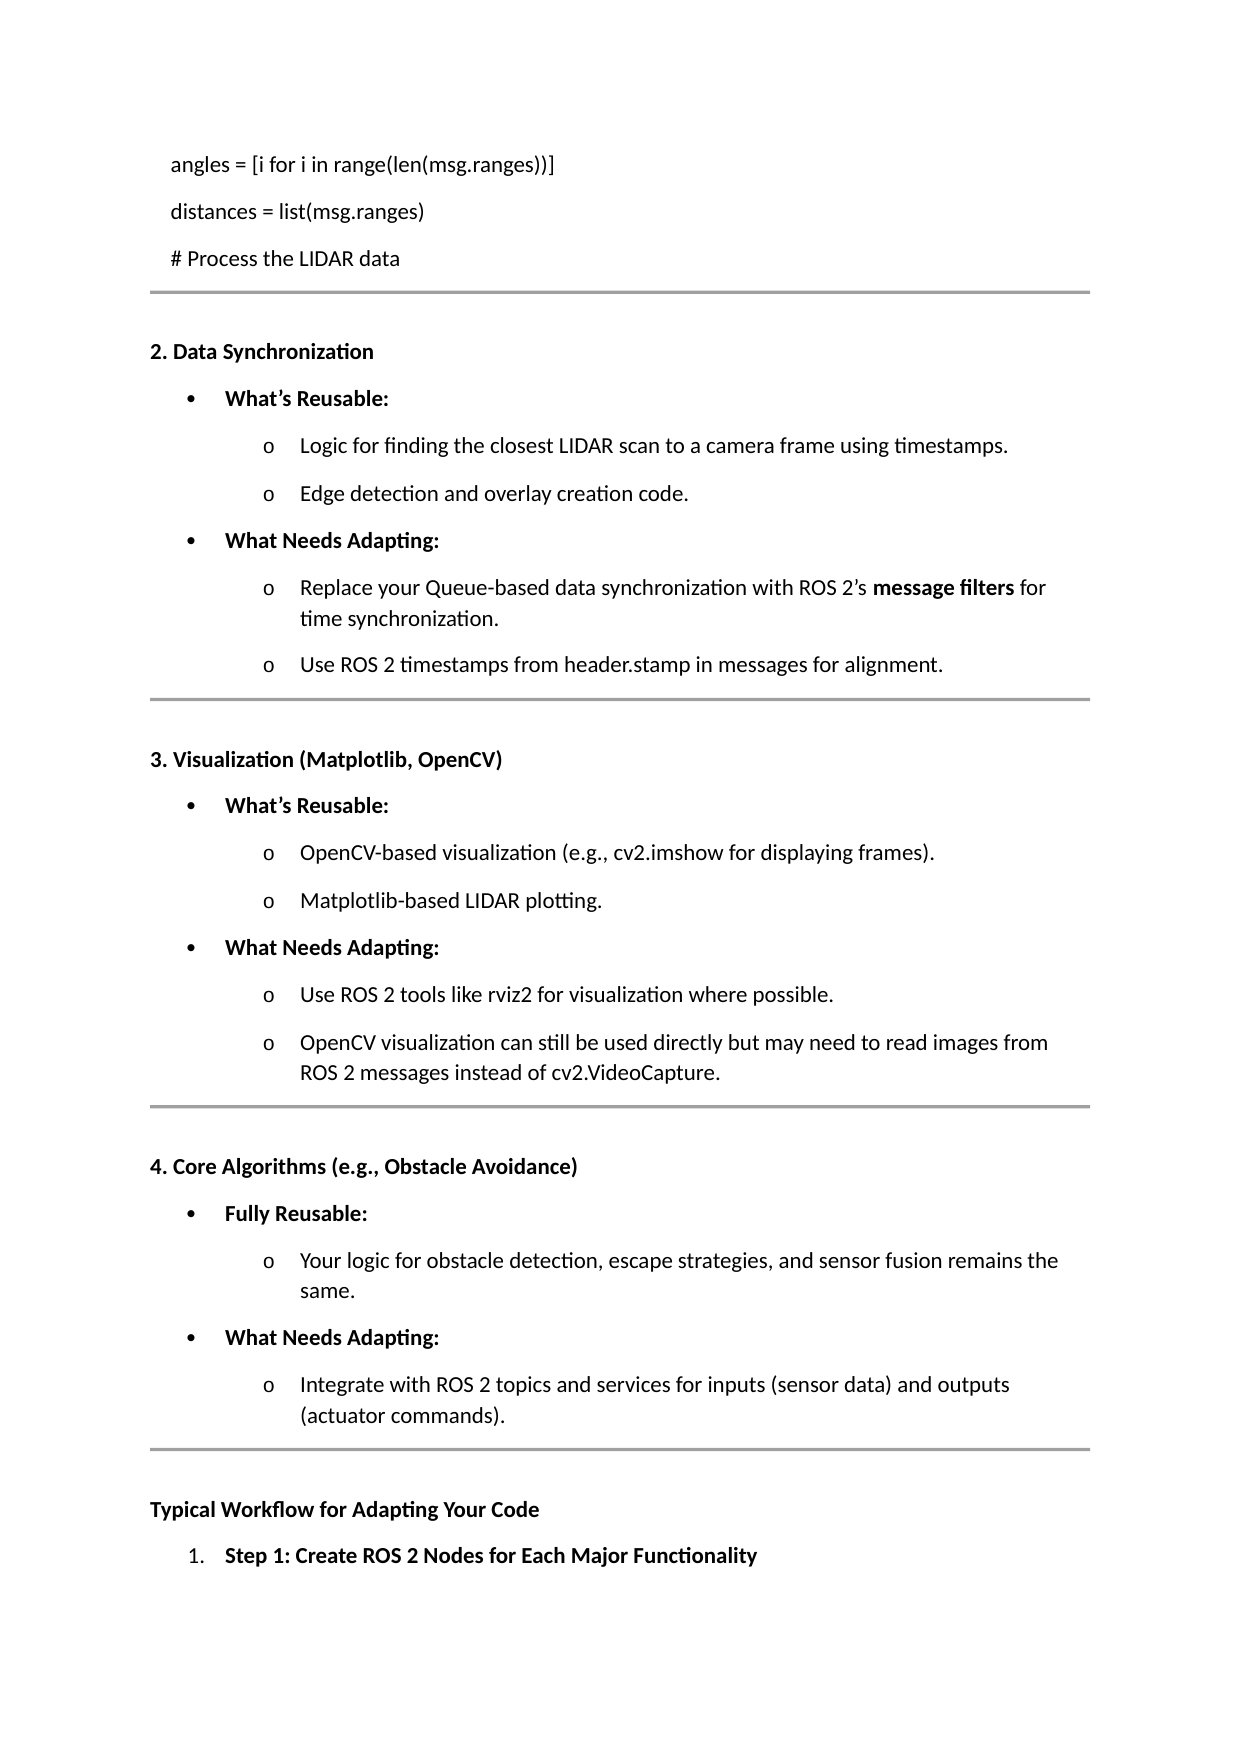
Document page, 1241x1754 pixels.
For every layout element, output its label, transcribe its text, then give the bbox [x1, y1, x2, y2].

list Use ROS 2 timestamps from header.stamp in messages for alignment. [262, 651, 1090, 679]
text Typical Workflow for Adapting Your Code [150, 1495, 1090, 1523]
list Integrate with ROS 2 topics and services for inputs (sensor data) and outputs (actuator commands). [262, 1370, 1090, 1429]
list What Needs Adapting: [187, 933, 1090, 961]
list OpenCV visualization can still be used directly but may need to read images from ROS 2 messages instead of cv2.VideoCapture. [262, 1028, 1090, 1086]
list What’s Reusable: [187, 792, 1090, 820]
list Step 1: Create ROS 2 Nodes for Each Major Functionality [187, 1542, 1090, 1570]
list Logic for finding the closest LIDAR scan to a camera frame using timestamps. [262, 431, 1090, 460]
text angles = [i for i in range(len(msg.ranges))] [150, 150, 1090, 178]
list What’s Reusable: [187, 384, 1090, 412]
list Fully Reusable: [187, 1199, 1090, 1227]
text # Process the LIDAR data [150, 244, 1090, 272]
list What Needs Adapting: [187, 526, 1090, 554]
list Your logic for obstacle detection, escape strategies, and sensor fusion remains the same. [262, 1246, 1090, 1304]
text 4. Core Algorithms (e.g., Obstacle Avoidance) [150, 1152, 1090, 1180]
list Edge detection and overlay creation code. [262, 479, 1090, 507]
list What Needs Adapting: [187, 1323, 1090, 1351]
list Use ROS 2 tools like rviz2 for visualization where possible. [262, 980, 1090, 1009]
list Matplotlib-based LIDAR plotting. [262, 886, 1090, 914]
text distances = list(msg.ranges) [150, 197, 1090, 225]
list OpenCV-based visualization (e.g., cv2.imshow for displaying frames). [262, 838, 1090, 867]
text 2. Data Synchronization [150, 337, 1090, 366]
text 3. Visualization (Matplotlib, OpenCV) [150, 745, 1090, 773]
list Replace your Queue-based data synchronization with ROS 2’s message filters for time synchronization. [262, 573, 1090, 632]
